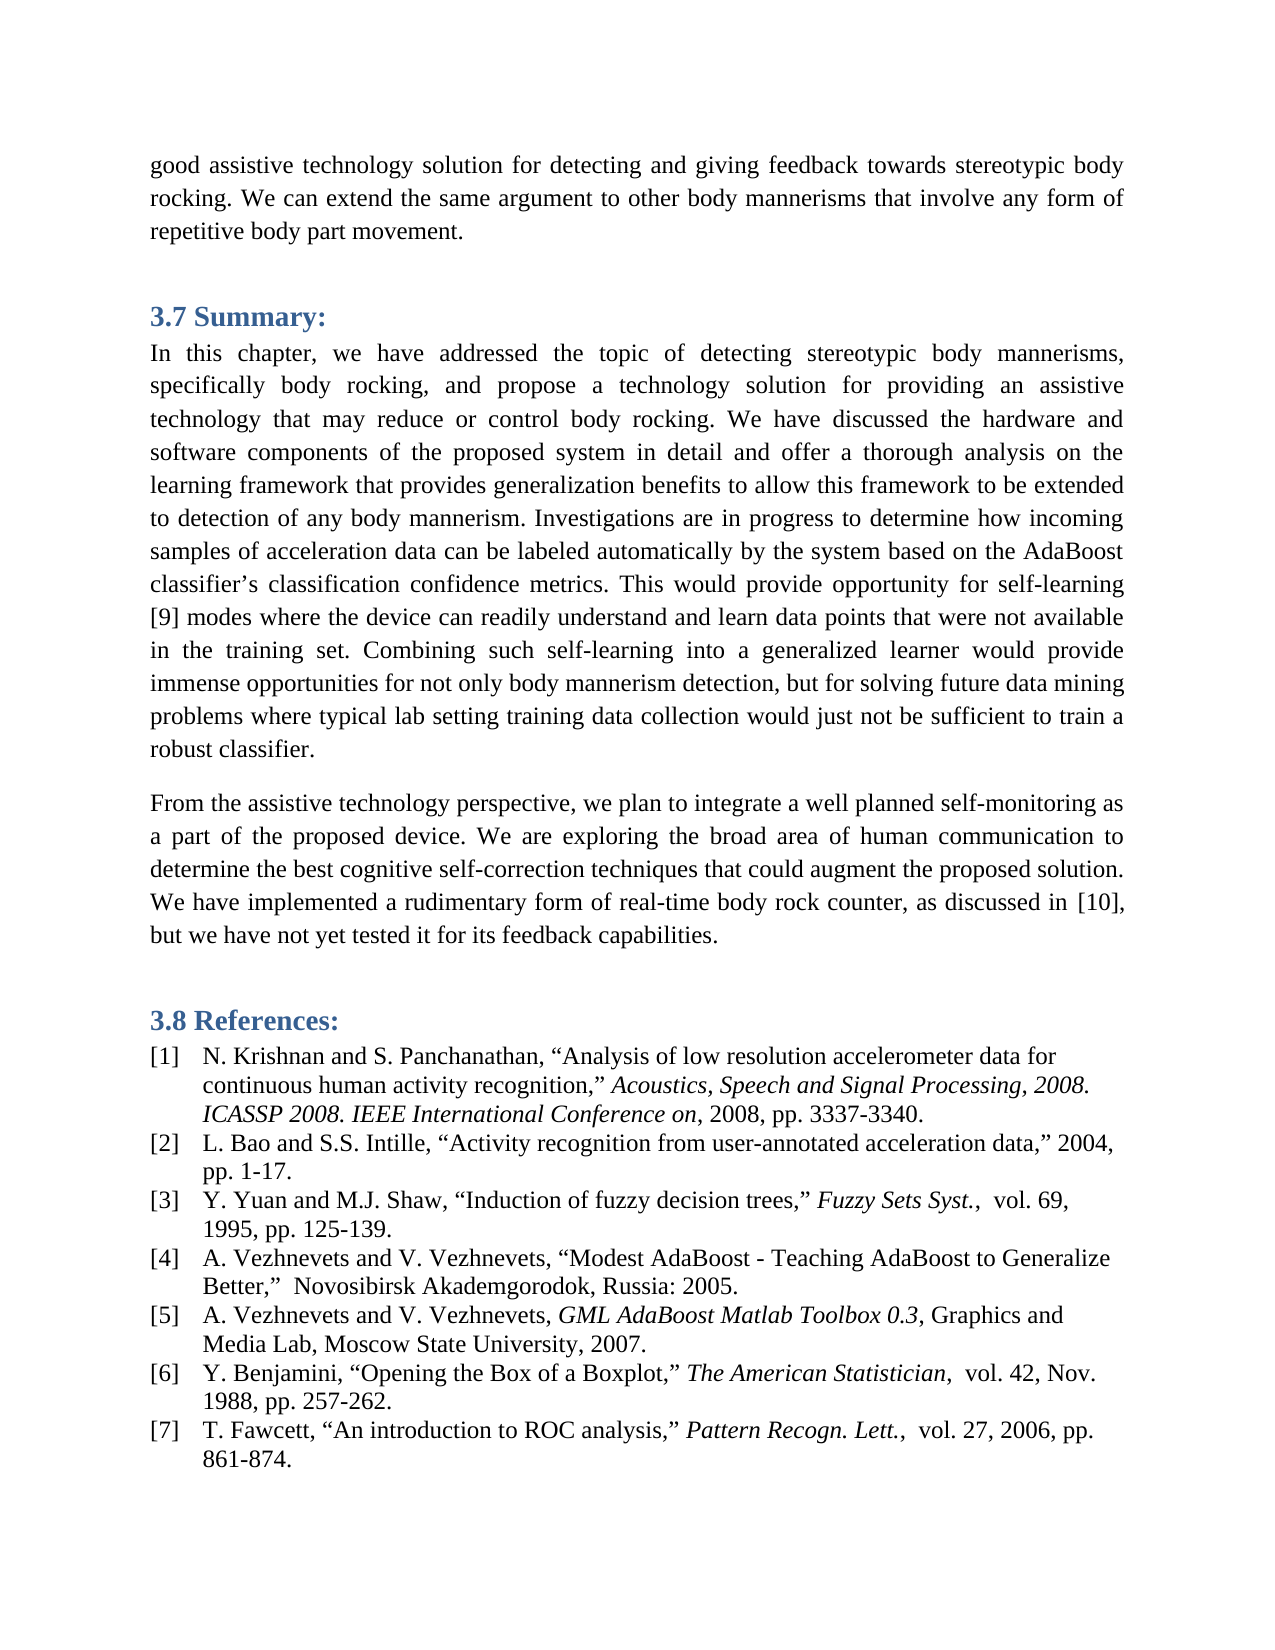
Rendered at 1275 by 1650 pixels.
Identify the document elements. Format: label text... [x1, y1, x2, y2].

text [7] T. Fawcett, “An introduction to ROC analysis,” Pattern Recogn. Lett., vol. 27, 2006, pp. 861-874. [150, 1415, 1125, 1473]
text [1] N. Krishnan and S. Panchanathan, “Analysis of low resolution accelerometer data for continuous human activity recognition,” Acoustics, Speech and Signal Processing, 2008. ICASSP 2008. IEEE International Conference on, 2008, pp. 3337-3340. [150, 1041, 1125, 1128]
text In this chapter, we have addressed the topic of detecting stereotypic body mannerisms, specifically body rocking, and propose a technology solution for providing an assistive technology that may reduce or control body rocking. We have discussed the hardware and software components of the proposed system in detail and offer a thorough analysis on the learning framework that provides generalization benefits to allow this framework to be extended to detection of any body mannerism. Investigations are in progress to determine how incoming samples of acceleration data can be labeled automatically by the system based on the AdaBoost classifier’s classification confidence metrics. This would provide opportunity for self-learning [9] modes where the device can readily understand and learn data points that were not available in the training set. Combining such self-learning into a generalized learner would provide immense opportunities for not only body mannerism detection, but for solving future data mining problems where typical lab setting training data collection would just not be sufficient to train a robust classifier. [150, 338, 1125, 763]
text [6] Y. Benjamini, “Opening the Box of a Boxplot,” The American Statistician, vol. 42, Nov. 1988, pp. 257-262. [150, 1358, 1125, 1415]
subtitle 3.8 References: [150, 1003, 1125, 1036]
text [2] L. Bao and S.S. Intille, “Activity recognition from user-annotated acceleration data,” 2004, pp. 1-17. [150, 1128, 1125, 1185]
text From the assistive technology perspective, we plan to integrate a well planned self-monitoring as a part of the proposed device. We are exploring the broad area of human communication to determine the best cognitive self-correction techniques that could augment the proposed solution. We have implemented a rudimentary form of real-time body rock counter, as discussed in [10], but we have not yet tested it for its feedback capabilities. [150, 788, 1125, 948]
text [150, 150, 1125, 245]
text [5] A. Vezhnevets and V. Vezhnevets, GML AdaBoost Matlab Toolbox 0.3, Graphics and Media Lab, Moscow State University, 2007. [150, 1300, 1125, 1358]
text [4] A. Vezhnevets and V. Vezhnevets, “Modest AdaBoost - Teaching AdaBoost to Generalize Better,” Novosibirsk Akademgorodok, Russia: 2005. [150, 1243, 1125, 1300]
text [3] Y. Yuan and M.J. Shaw, “Induction of fuzzy decision trees,” Fuzzy Sets Syst., vol. 69, 1995, pp. 125-139. [150, 1185, 1125, 1243]
subtitle 3.7 Summary: [150, 299, 1125, 333]
